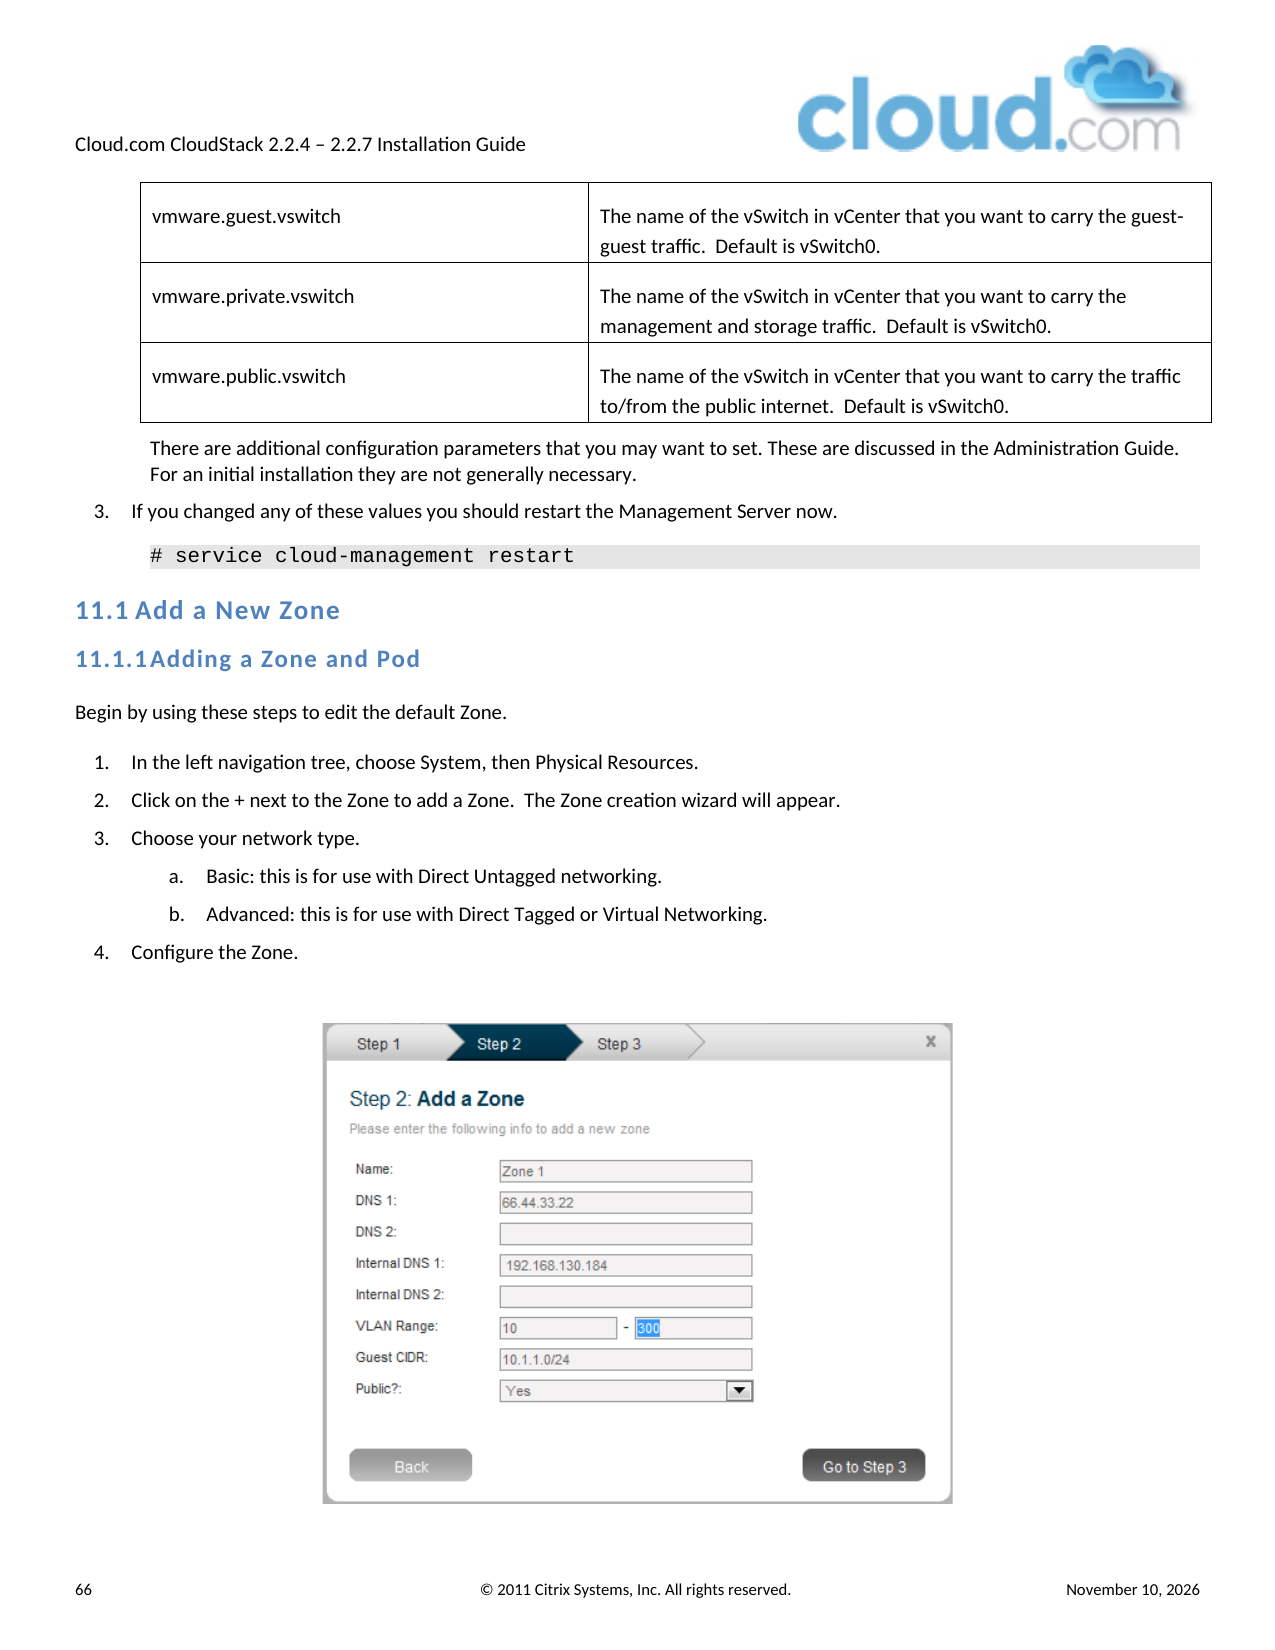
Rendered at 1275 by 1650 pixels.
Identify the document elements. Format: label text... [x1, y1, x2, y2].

list Basic: this is for use with Direct Untagged networking. [169, 863, 1200, 888]
table_cell vmware.private.vswitch [141, 263, 588, 342]
table_cell The name of the vSwitch in vCenter that you want to carry the management and storage traffic. Default is vSwitch0. [589, 263, 1211, 342]
list There are additional configuration parameters that you may want to set. These are discussed in the Administration Guide. For an initial installation they are not generally necessary. [150, 435, 1200, 486]
list Choose your network type. [94, 825, 1200, 851]
list If you changed any of these values you should restart the Management Server now. [94, 499, 1200, 524]
picture [797, 45, 1200, 152]
table_cell vmware.guest.vswitch [141, 183, 588, 262]
subtitle Add a New Zone [75, 593, 1200, 626]
table_cell The name of the vSwitch in vCenter that you want to carry the traffic to/from the public internet. Default is vSwitch0. [589, 343, 1211, 422]
text Begin by using these steps to edit the default Zone. [75, 699, 1200, 725]
list In the left navigation tree, choose System, then Physical Resources. [94, 749, 1200, 775]
list Advanced: this is for use with Direct Tagged or Virtual Networking. [169, 901, 1200, 926]
table_cell The name of the vSwitch in vCenter that you want to carry the guest-guest traffic. Default is vSwitch0. [589, 183, 1211, 262]
subtitle Adding a Zone and Pod [75, 643, 1200, 674]
list Configure the Zone. [94, 939, 1200, 964]
picture [322, 1023, 953, 1504]
text # service cloud-management restart [150, 545, 1200, 569]
table_cell vmware.public.vswitch [141, 343, 588, 422]
list Click on the + next to the Zone to add a Zone. The Zone creation wizard will appear. [94, 787, 1200, 813]
